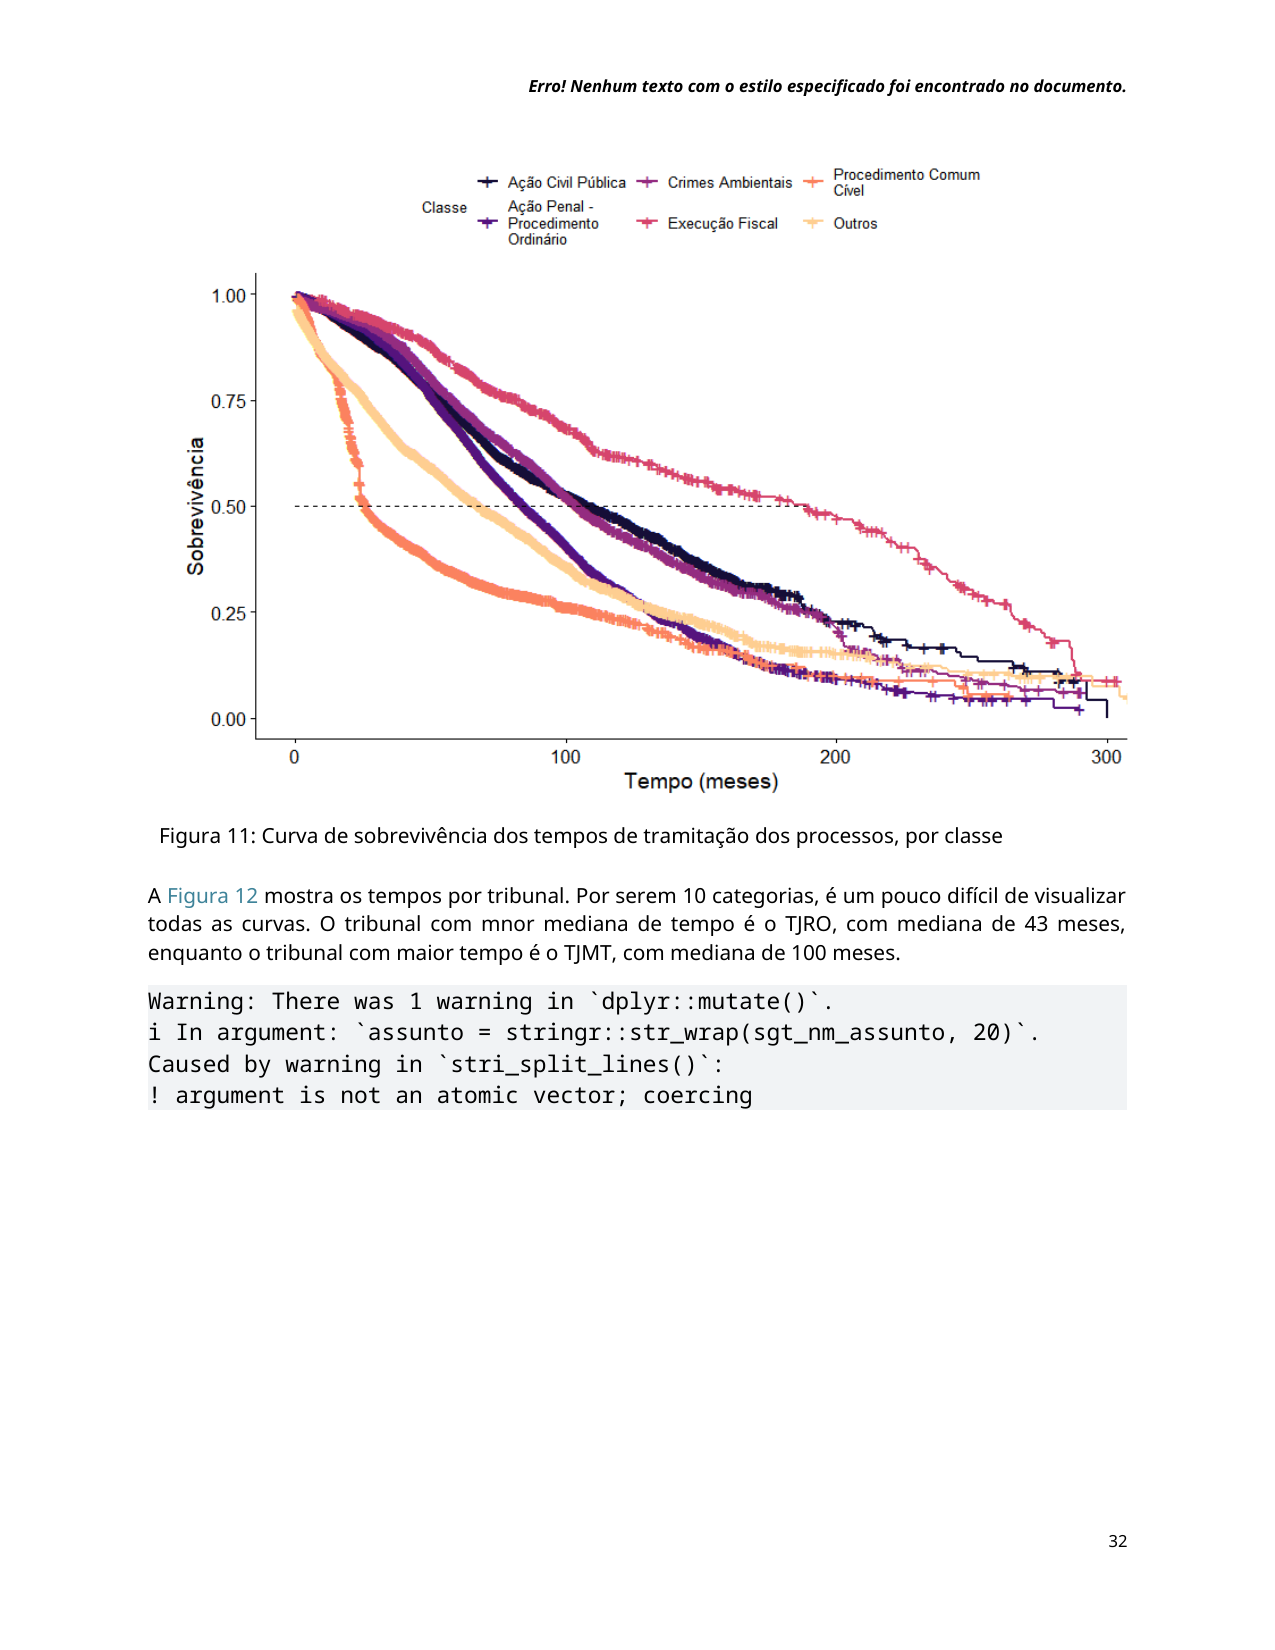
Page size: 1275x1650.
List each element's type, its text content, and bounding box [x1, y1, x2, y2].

table_header Figura 11: Curva de sobrevivência dos tempos de tramitação dos processos, por classe [148, 148, 1127, 862]
text A Figura 12 mostra os tempos por tribunal. Por serem 10 categorias, é um pouco difícil de visualizar todas as curvas. O tribunal com mnor mediana de tempo é o TJRO, com mediana de 43 meses, enquanto o tribunal com maior tempo é o TJMT, com mediana de 100 meses. [148, 881, 1127, 966]
text Warning: There was 1 warning in `dplyr::mutate()`. ℹ In argument: `assunto = stringr::str_wrap(sgt_nm_assunto, 20)`. Caused by warning in `stri_split_lines()`: ! argument is not an atomic vector; coercing [148, 985, 1127, 1110]
picture [177, 147, 1128, 801]
